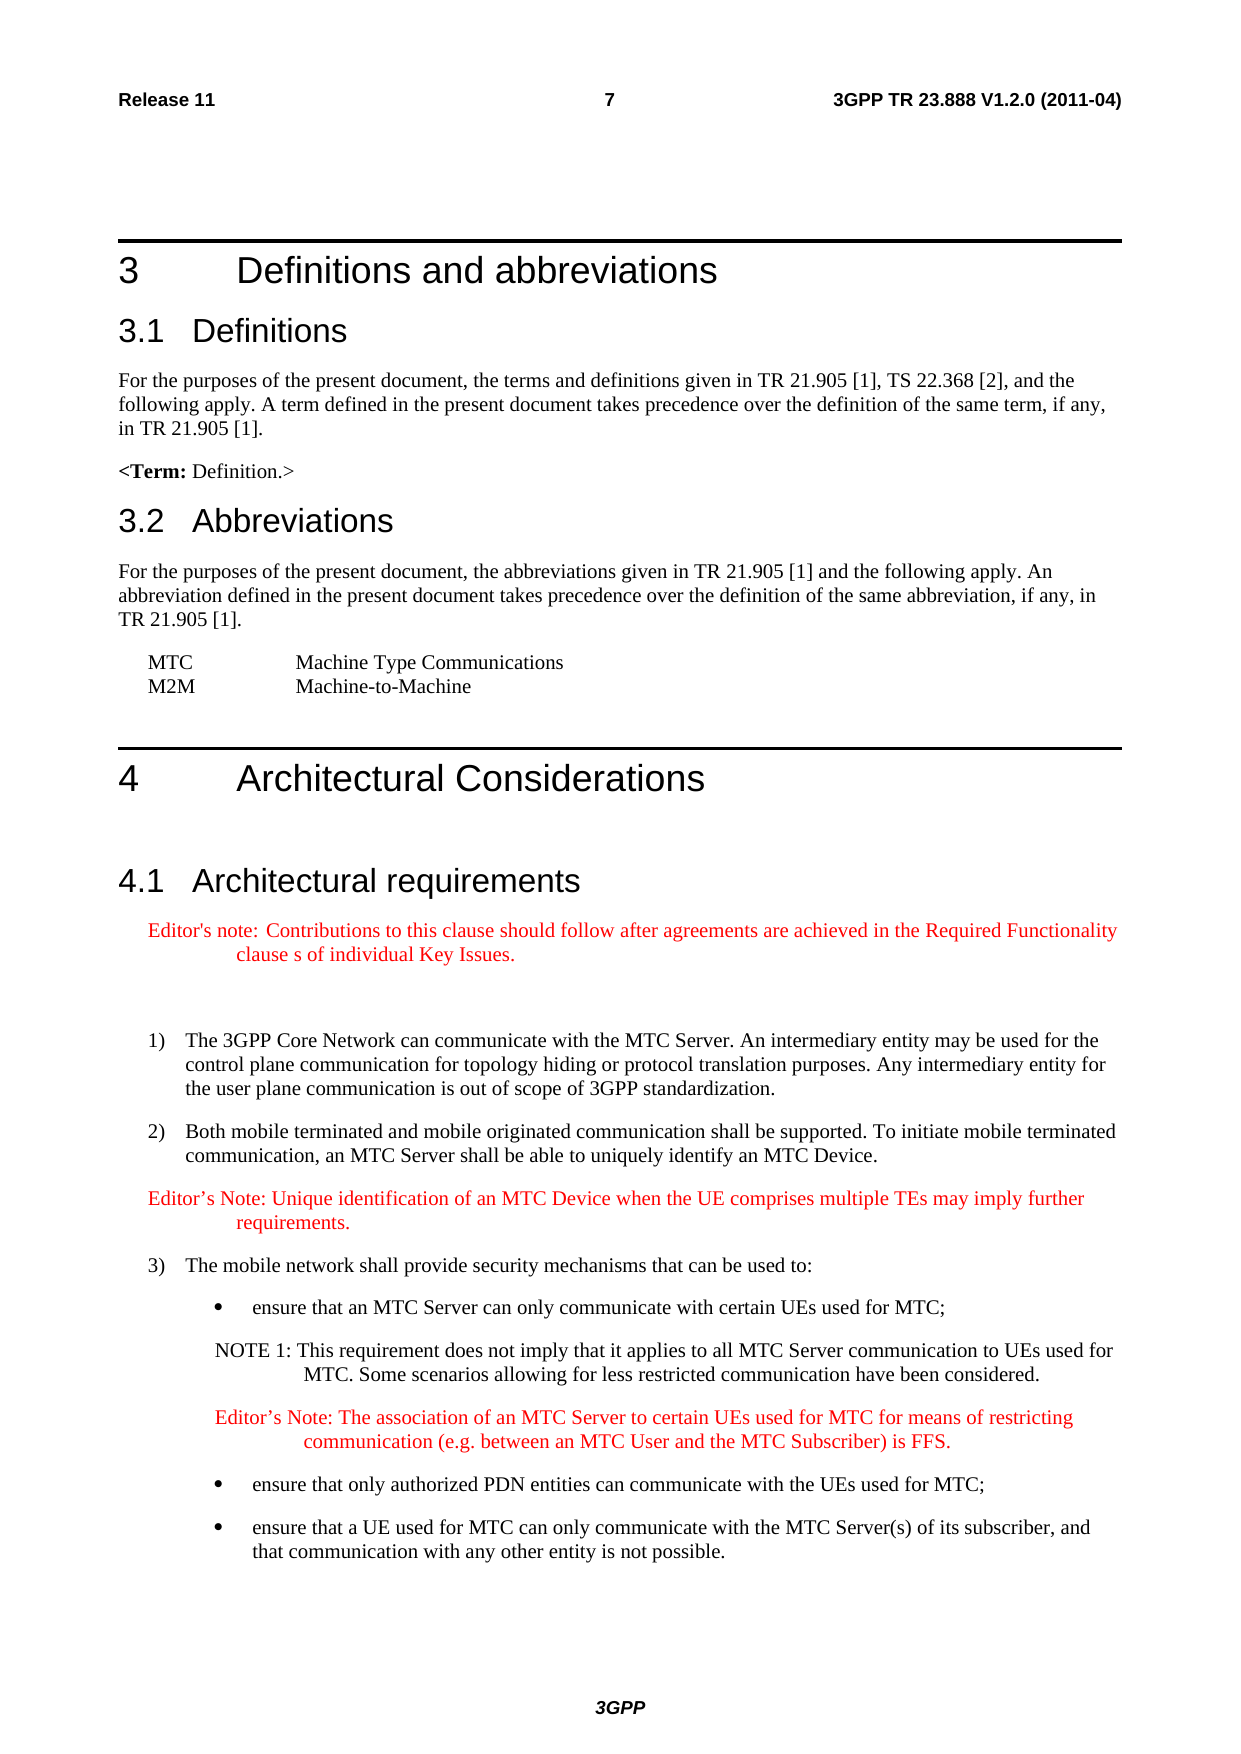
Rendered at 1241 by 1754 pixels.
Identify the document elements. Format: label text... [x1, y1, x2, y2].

text For the purposes of the present document, the abbreviations given in TR 21.905 [1] and the following apply. An abbreviation defined in the present document takes precedence over the definition of the same abbreviation, if any, in TR 21.905 [1]. [118, 559, 1122, 631]
list ensure that an MTC Server can only communicate with certain UEs used for MTC; [214, 1295, 1122, 1319]
list Both mobile terminated and mobile originated communication shall be supported. To initiate mobile terminated communication, an MTC Server shall be able to uniquely identify an MTC Device. [148, 1119, 1122, 1167]
list The 3GPP Core Network can communicate with the MTC Server. An intermediary entity may be used for the control plane communication for topology hiding or protocol translation purposes. Any intermediary entity for the user plane communication is out of scope of 3GPP standardization. [148, 1028, 1122, 1100]
text Editor's note: Contributions to this clause should follow after agreements are achieved in the Required Functionality clause s of individual Key Issues. [148, 918, 1122, 966]
text MTC Machine Type Communications [148, 650, 1122, 674]
list ensure that a UE used for MTC can only communicate with the MTC Server(s) of its subscriber, and that communication with any other entity is not possible. [214, 1515, 1122, 1563]
subtitle 4 Architectural Considerations [118, 750, 1122, 799]
subtitle 3.1 Definitions [118, 311, 1122, 349]
text <Term: Definition.> [118, 459, 1122, 483]
text For the purposes of the present document, the terms and definitions given in TR 21.905 [1], TS 22.368 [2], and the following apply. A term defined in the present document takes precedence over the definition of the same term, if any, in TR 21.905 [1]. [118, 368, 1122, 440]
subtitle 3.2 Abbreviations [118, 502, 1122, 540]
subtitle 3 Definitions and abbreviations [118, 243, 1122, 292]
text Editor’s Note: Unique identification of an MTC Device when the UE comprises multiple TEs may imply further requirements. [148, 1186, 1122, 1234]
list The mobile network shall provide security mechanisms that can be used to: [148, 1252, 1122, 1277]
list ensure that only authorized PDN entities can communicate with the UEs used for MTC; [214, 1472, 1122, 1496]
text NOTE 1: This requirement does not imply that it applies to all MTC Server communication to UEs used for MTC. Some scenarios allowing for less restricted communication have been considered. [214, 1338, 1122, 1386]
text M2M Machine-to-Machine [148, 674, 1122, 698]
text Editor’s Note: The association of an MTC Server to certain UEs used for MTC for means of restricting communication (e.g. between an MTC User and the MTC Subscriber) is FFS. [214, 1405, 1122, 1453]
subtitle 4.1 Architectural requirements [118, 861, 1122, 899]
